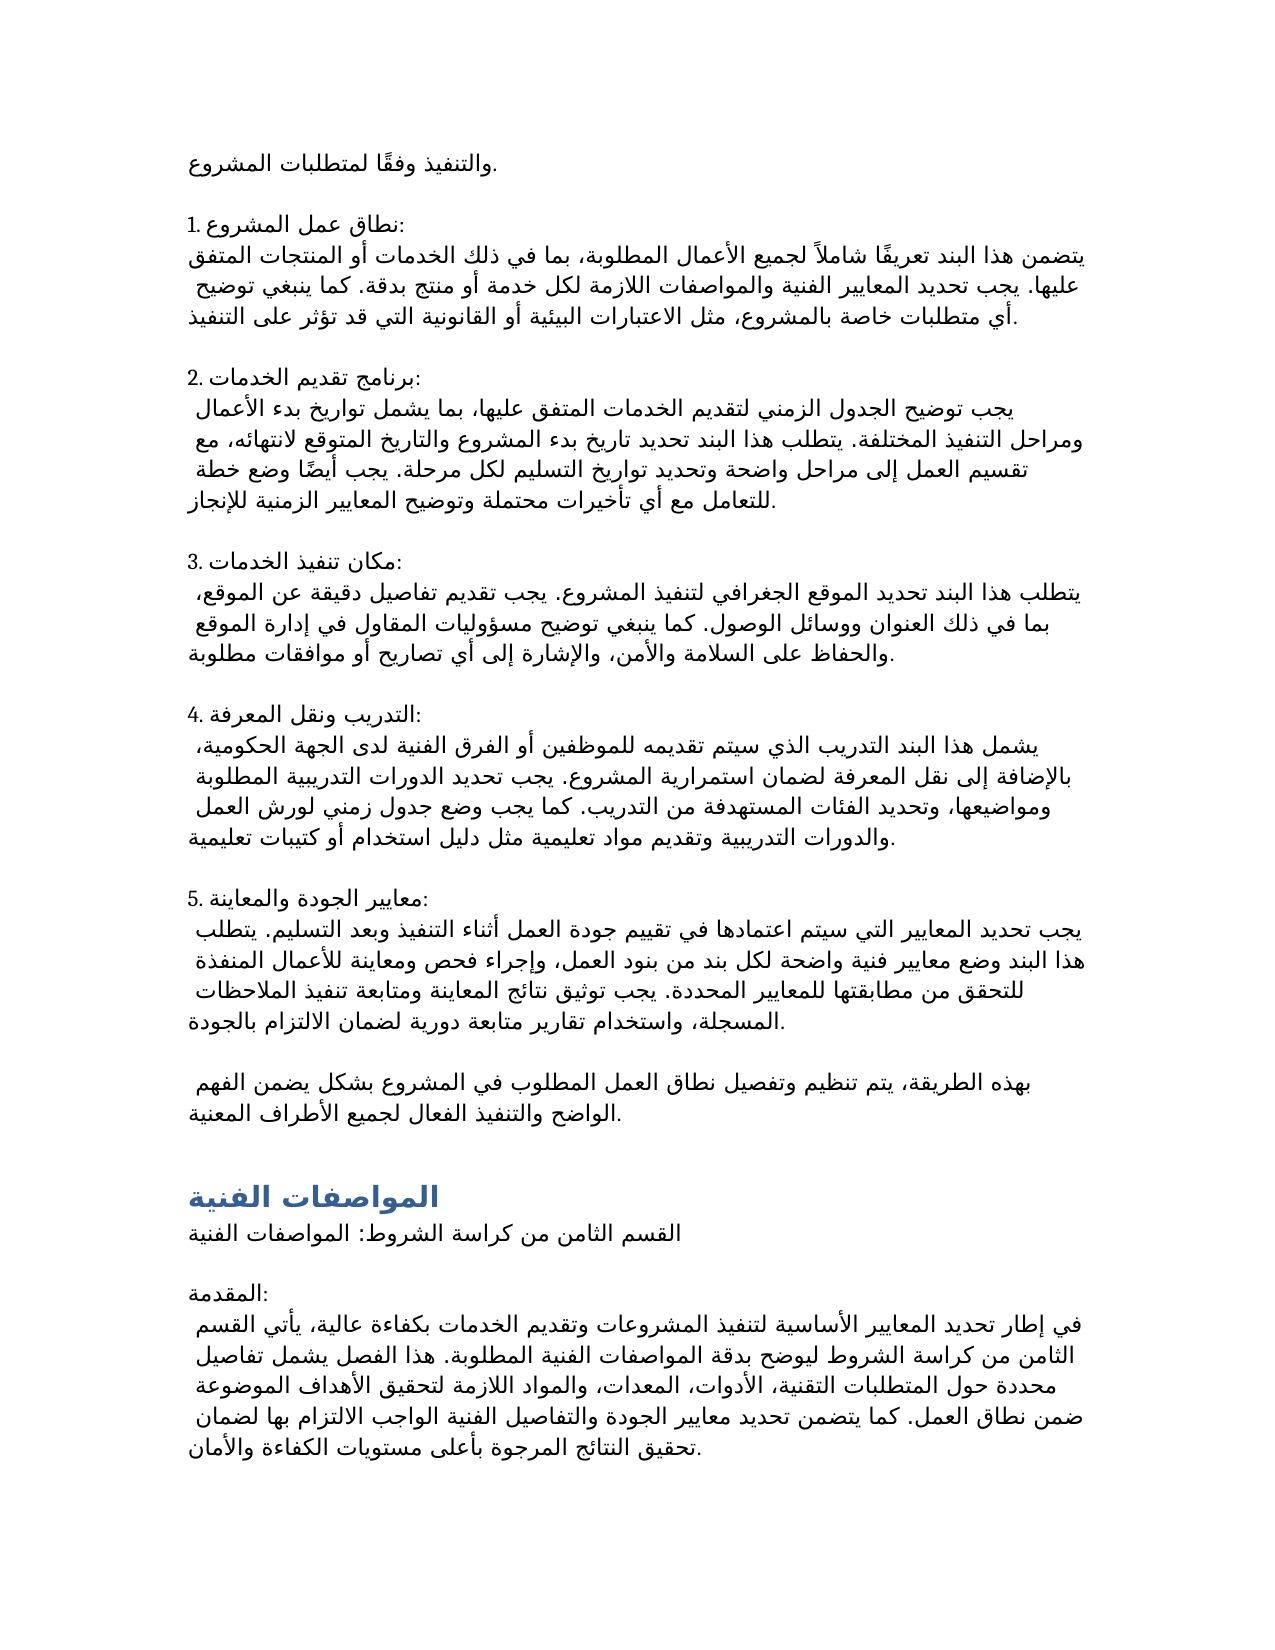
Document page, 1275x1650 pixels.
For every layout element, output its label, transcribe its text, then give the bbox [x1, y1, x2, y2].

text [187, 150, 1087, 1127]
subtitle المواصفات الفنية [187, 1181, 1087, 1215]
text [187, 1220, 1087, 1491]
